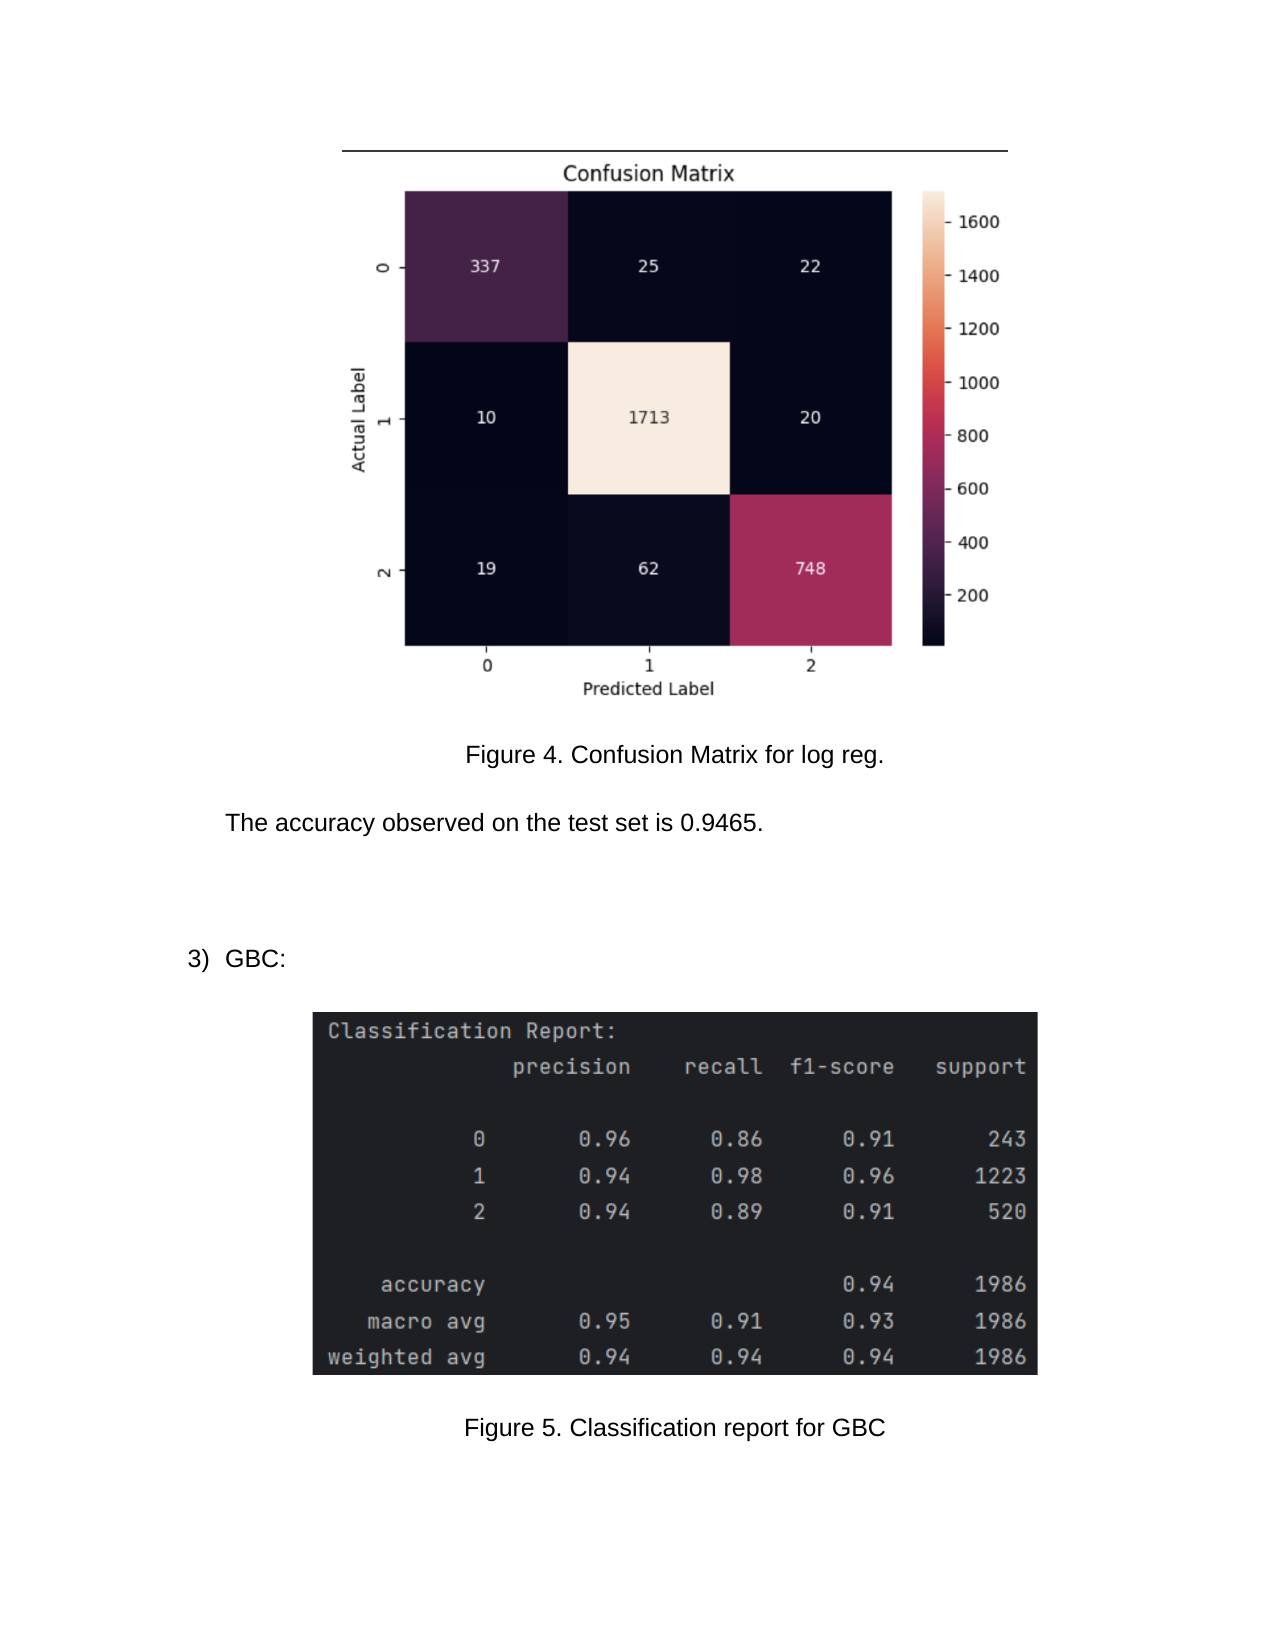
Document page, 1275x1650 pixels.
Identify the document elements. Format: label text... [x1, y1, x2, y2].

text Figure 4. Confusion Matrix for log reg. [225, 740, 1125, 769]
list GBC: [187, 944, 1125, 973]
text The accuracy observed on the test set is 0.9465. [225, 808, 1125, 837]
picture [312, 1012, 1038, 1375]
text Figure 5. Classification report for GBC [225, 1413, 1125, 1442]
picture [342, 150, 1008, 702]
